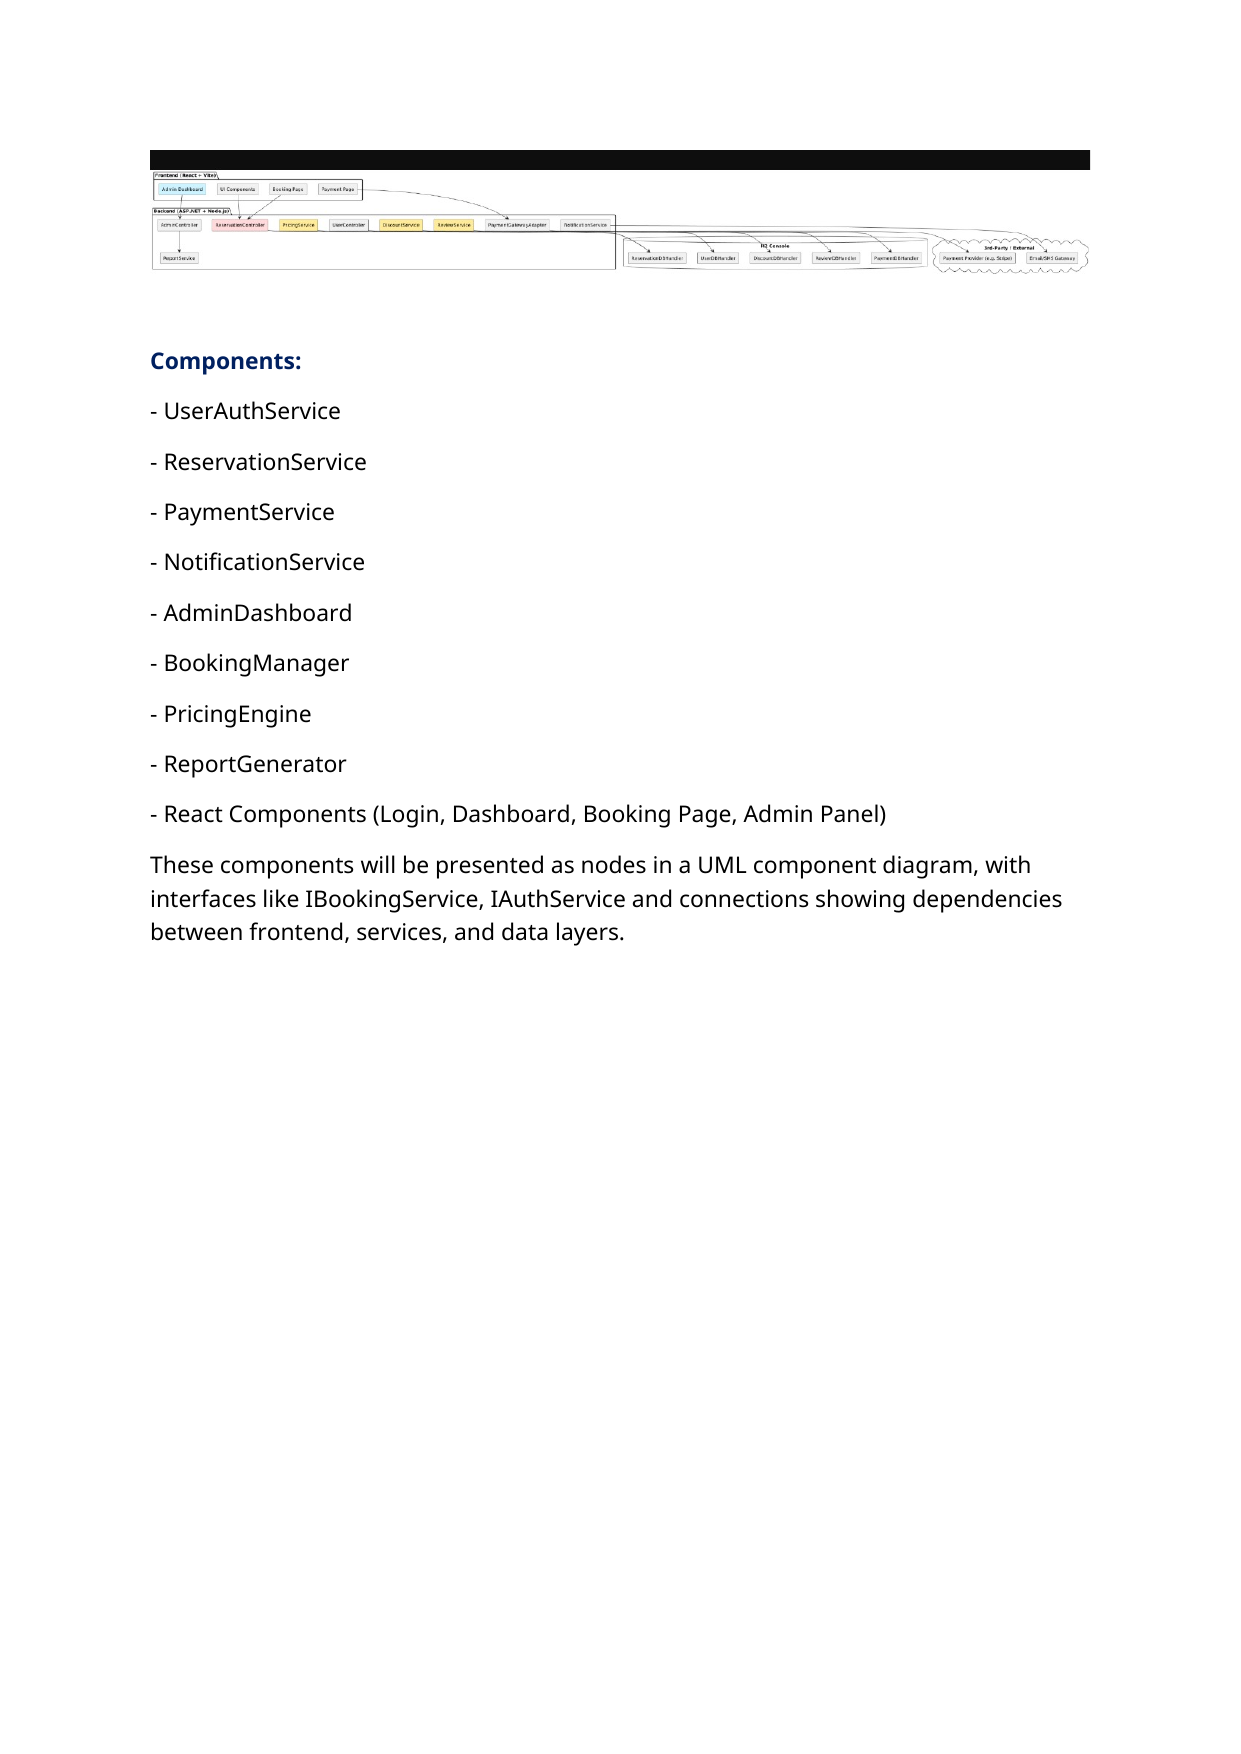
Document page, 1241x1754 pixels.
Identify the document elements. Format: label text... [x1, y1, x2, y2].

text - React Components (Login, Dashboard, Booking Page, Admin Panel) [150, 798, 1090, 829]
text - ReportGenerator [150, 748, 1090, 779]
text - NotificationService [150, 546, 1090, 577]
picture [150, 150, 1091, 275]
text These components will be presented as nodes in a UML component diagram, with interfaces like IBookingService, IAuthService and connections showing dependencies between frontend, services, and data layers. [150, 849, 1090, 947]
text - BookingManager [150, 647, 1090, 678]
text - PricingEngine [150, 697, 1090, 729]
text - ReservationService [150, 445, 1090, 477]
text Components: [150, 344, 1090, 376]
text - UserAuthService [150, 395, 1090, 426]
text - AdminDashboard [150, 597, 1090, 628]
text - PaymentService [150, 496, 1090, 527]
